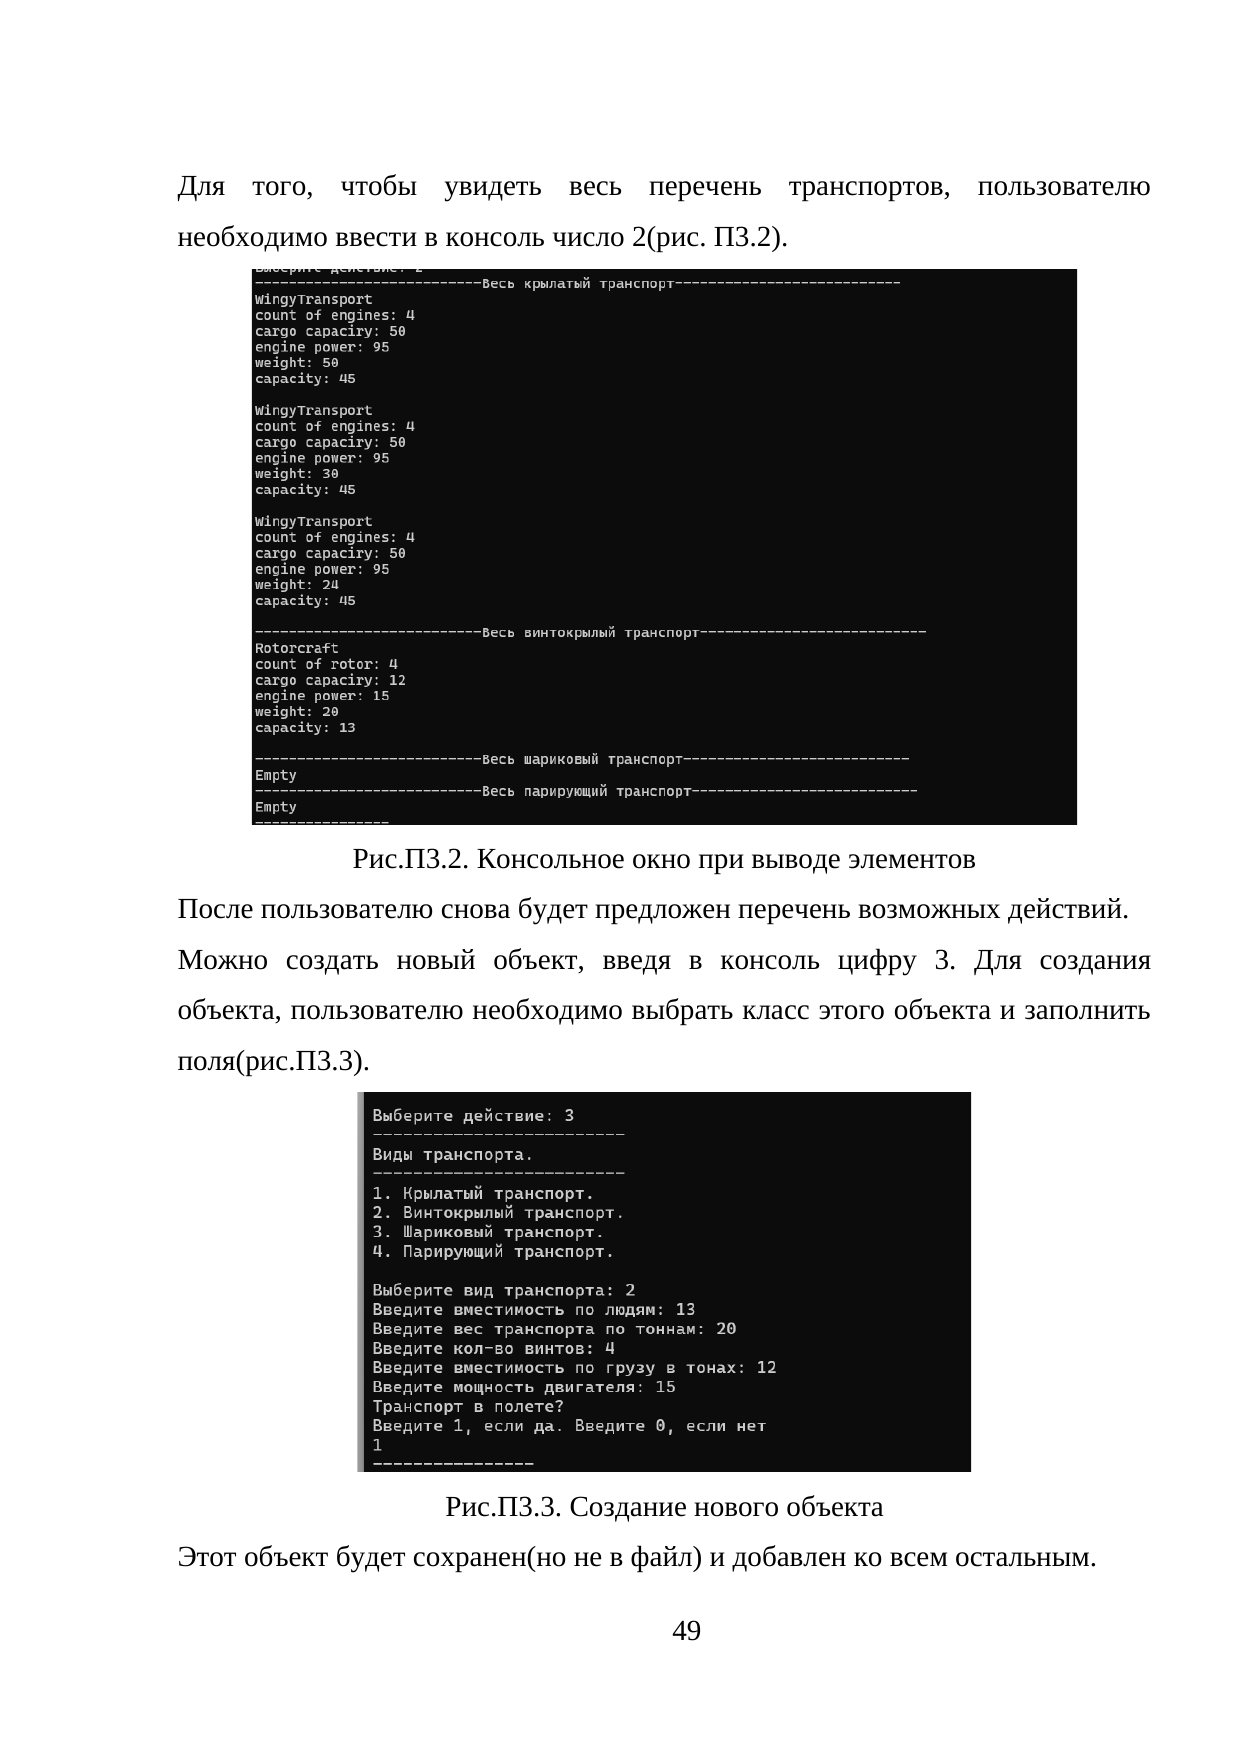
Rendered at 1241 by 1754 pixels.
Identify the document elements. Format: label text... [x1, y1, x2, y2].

text Рис.П3.2. Консольное окно при выводе элементов [177, 841, 1152, 875]
text Для того, чтобы увидеть весь перечень транспортов, пользователю необходимо ввести в консоль число 2(рис. П3.2). [177, 168, 1152, 252]
picture [357, 1092, 972, 1472]
picture [251, 269, 1078, 825]
text Этот объект будет сохранен(но не в файл) и добавлен ко всем остальным. [177, 1539, 1152, 1573]
text Можно создать новый объект, введя в консоль цифру 3. Для создания объекта, пользователю необходимо выбрать класс этого объекта и заполнить поля(рис.П3.3). [177, 942, 1152, 1076]
text После пользователю снова будет предложен перечень возможных действий. [177, 892, 1152, 925]
text Рис.П3.3. Создание нового объекта [177, 1489, 1152, 1522]
